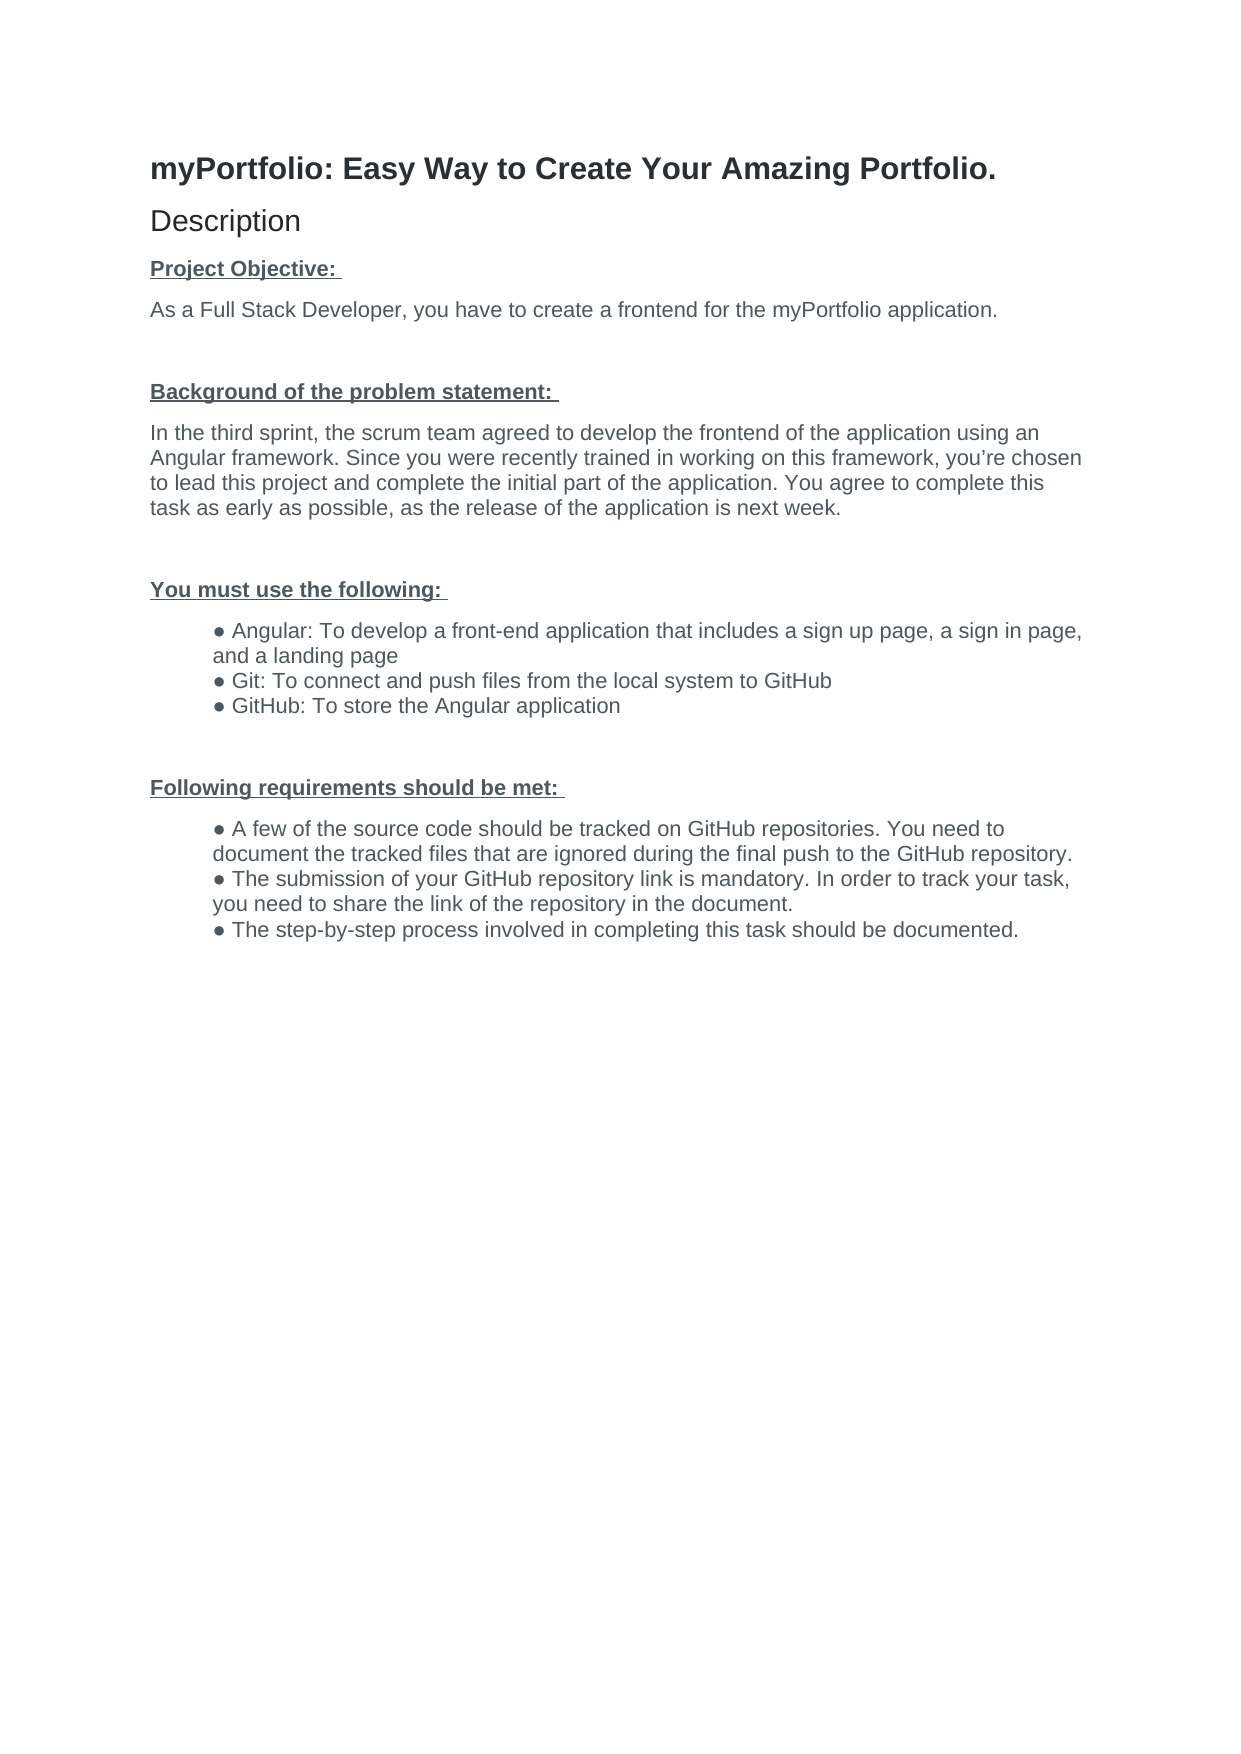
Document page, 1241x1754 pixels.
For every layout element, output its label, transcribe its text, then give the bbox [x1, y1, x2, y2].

text In the third sprint, the scrum team agreed to develop the frontend of the application using an Angular framework. Since you were recently trained in working on this framework, you’re chosen to lead this project and complete the initial part of the application. You agree to complete this task as early as possible, as the release of the application is next week. [150, 419, 1090, 520]
text Description [150, 203, 1090, 237]
text myPortfolio: Easy Way to Create Your Amazing Portfolio. [150, 150, 1090, 186]
text As a Full Stack Developer, you have to create a frontend for the myPortfolio application. [150, 297, 1090, 322]
text You must use the following: [150, 577, 1090, 602]
text Project Objective: [150, 256, 1090, 281]
text Following requirements should be met: [150, 775, 1090, 800]
text ● Angular: To develop a front-end application that includes a sign up page, a sign in page, and a landing page ● Git: To connect and push files from the local system to GitHub ● GitHub: To store the Angular application [212, 618, 1090, 718]
text ● A few of the source code should be tracked on GitHub repositories. You need to document the tracked files that are ignored during the final push to the GitHub repository. ● The submission of your GitHub repository link is mandatory. In order to track your task, you need to share the link of the repository in the document. ● The step-by-step process involved in completing this task should be documented. [212, 816, 1090, 942]
text Background of the problem statement: [150, 379, 1090, 404]
